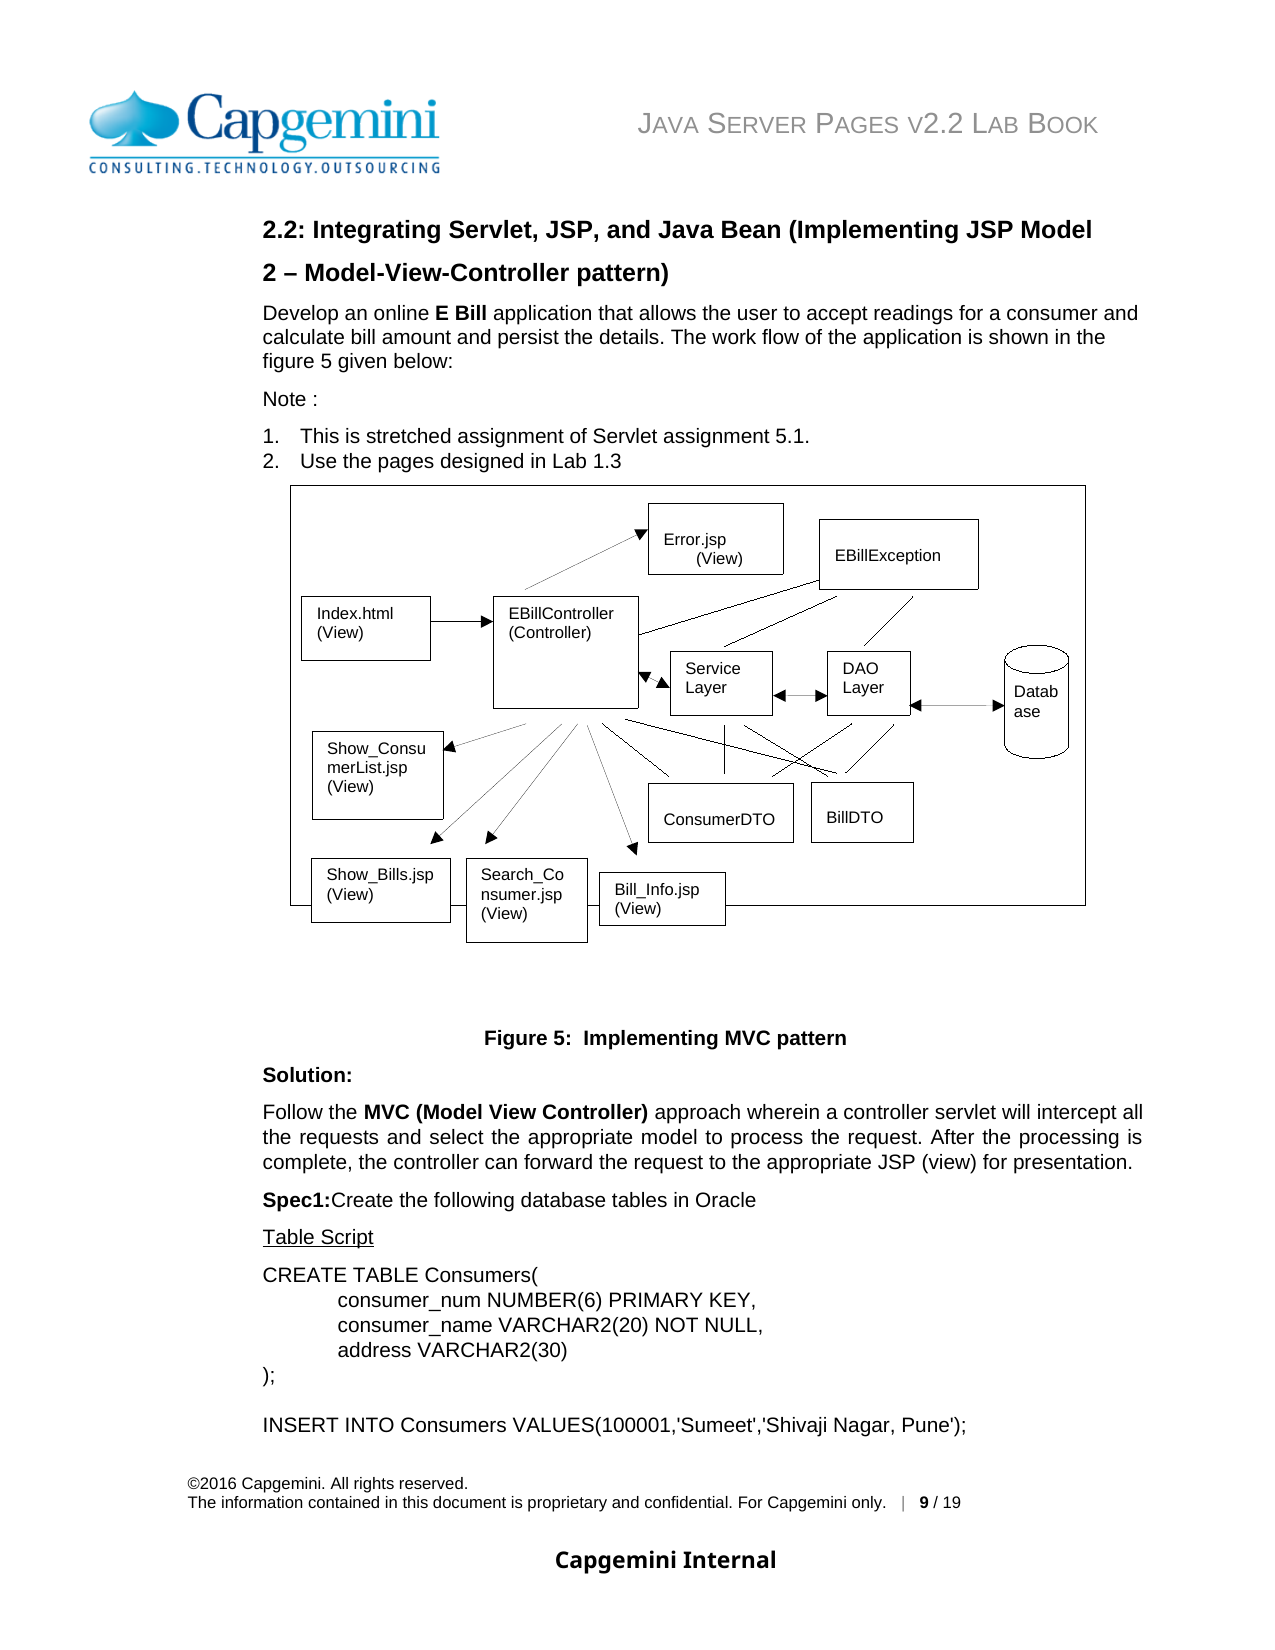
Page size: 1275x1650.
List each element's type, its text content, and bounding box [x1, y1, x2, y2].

text Spec1:Create the following database tables in Oracle [262, 1186, 1144, 1211]
picture [87, 89, 443, 177]
text Follow the MVC (Model View Controller) approach wherein a controller servlet will intercept all the requests and select the appropriate model to process the request. After the processing is complete, the controller can forward the request to the appropriate JSP (view) for presentation. [262, 1099, 1144, 1174]
text consumer_num NUMBER(6) PRIMARY KEY, [262, 1286, 1144, 1311]
list Use the pages designed in Lab 1.3 [262, 448, 1144, 473]
text Note : [262, 385, 1144, 410]
subtitle Solution: [262, 1062, 1144, 1086]
text CREATE TABLE Consumers( [262, 1261, 1144, 1286]
text consumer_name VARCHAR2(20) NOT NULL, [262, 1311, 1144, 1336]
list This is stretched assignment of Servlet assignment 5.1. [262, 423, 1144, 448]
text Table Script [187, 1224, 1144, 1249]
text address VARCHAR2(30) [262, 1336, 1144, 1361]
text ); [262, 1361, 1144, 1386]
text Figure 5: Implementing MVC pattern [187, 1026, 1144, 1050]
text INSERT INTO Consumers VALUES(100001,'Sumeet','Shivaji Nagar, Pune'); [262, 1411, 1144, 1436]
subtitle 2.2: Integrating Servlet, JSP, and Java Bean (Implementing JSP Model 2 – Model-View-Controller pattern) [262, 215, 1106, 287]
text Develop an online E Bill application that allows the user to accept readings for a consumer and calculate bill amount and persist the details. The work flow of the application is shown in the figure 5 given below: [262, 301, 1144, 373]
